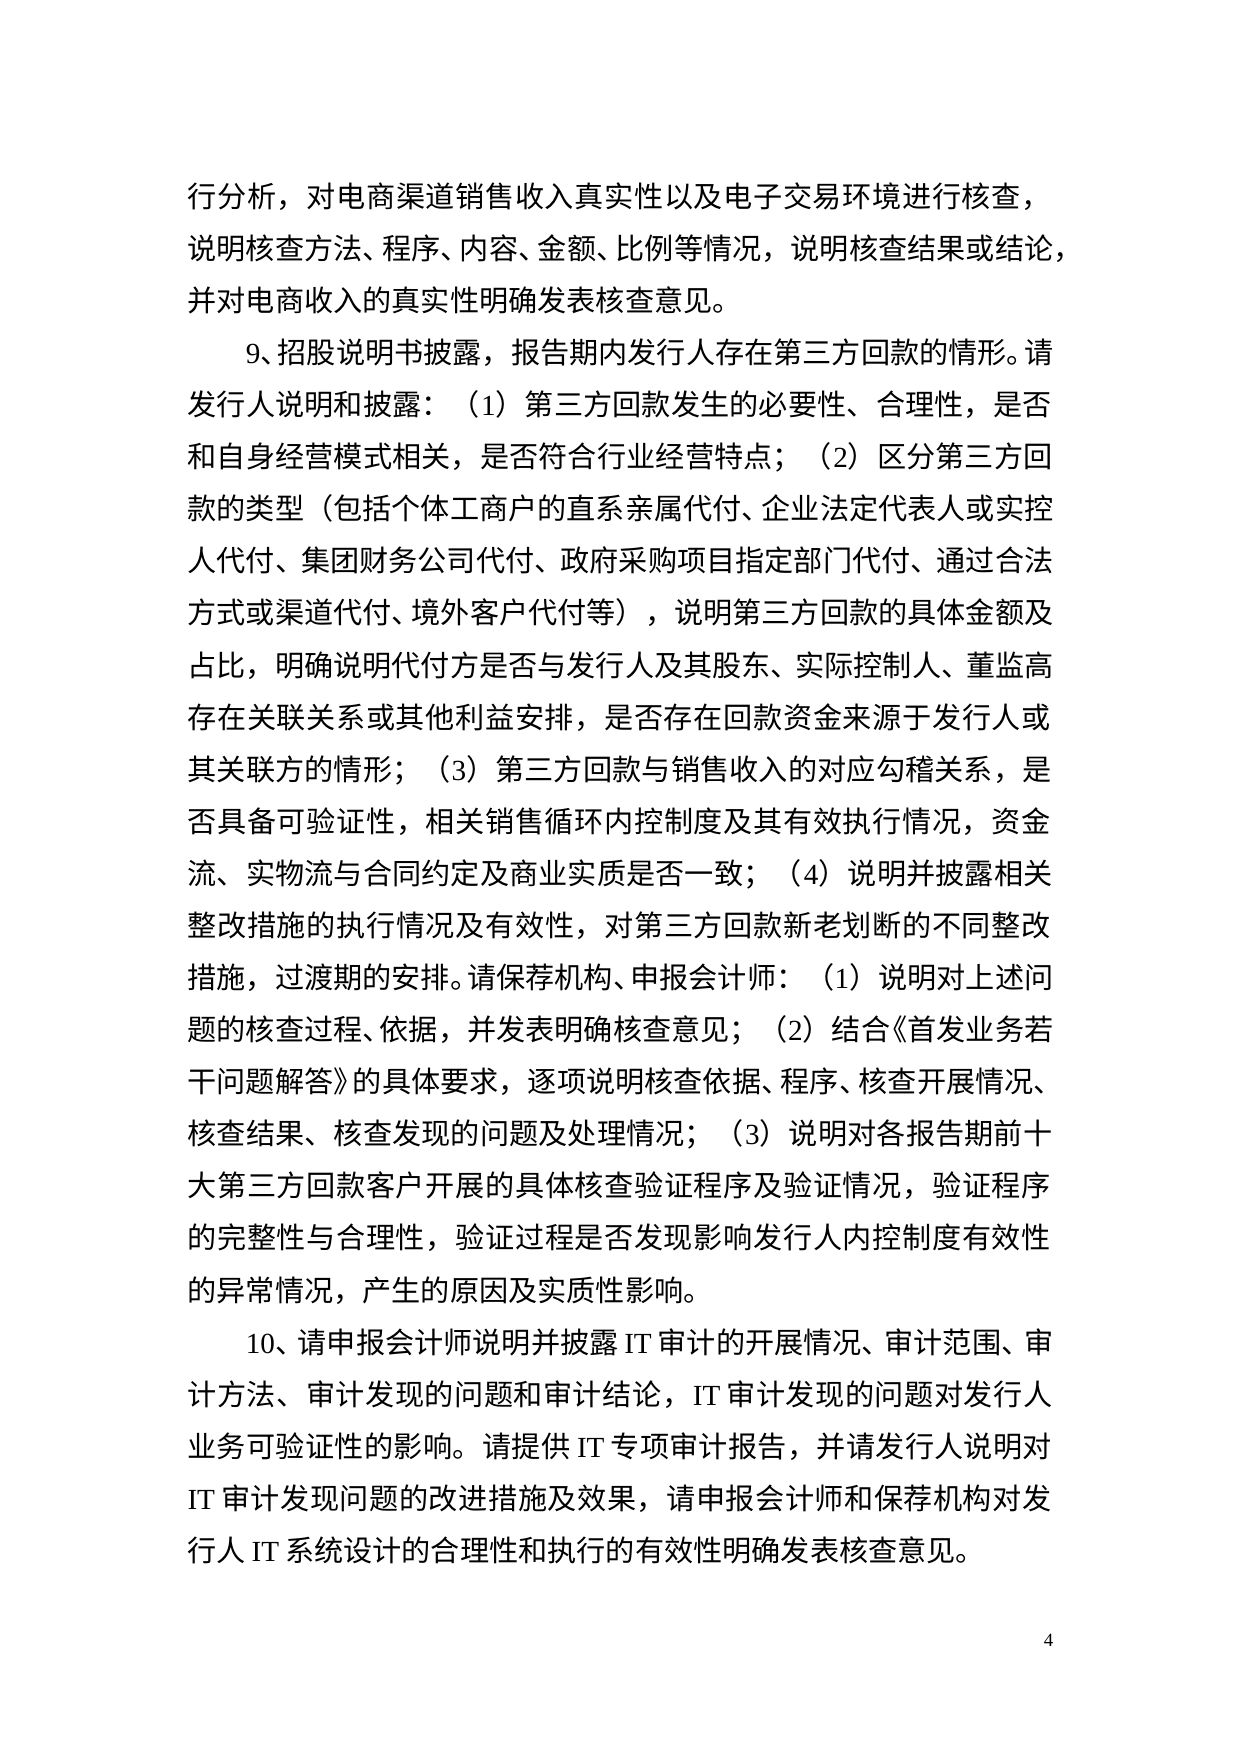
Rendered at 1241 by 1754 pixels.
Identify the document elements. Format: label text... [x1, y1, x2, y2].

list 9、招股说明书披露，报告期内发行人存在第三方回款的情形。请发行人说明和披露：（1）第三方回款发生的必要性、合理性，是否和自身经营模式相关，是否符合行业经营特点；（2）区分第三方回款的类型（包括个体工商户的直系亲属代付、企业法定代表人或实控人代付、集团财务公司代付、政府采购项目指定部门代付、通过合法方式或渠道代付、境外客户代付等），说明第三方回款的具体金额及占比，明确说明代付方是否与发行人及其股东、实际控制人、董监高存在关联关系或其他利益安排，是否存在回款资金来源于发行人或其关联方的情形；（3）第三方回款与销售收入的对应勾稽关系，是否具备可验证性，相关销售循环内控制度及其有效执行情况，资金流、实物流与合同约定及商业实质是否一致；（4）说明并披露相关整改措施的执行情况及有效性，对第三方回款新老划断的不同整改措施，过渡期的安排。请保荐机构、申报会计师：（1）说明对上述问题的核查过程、依据，并发表明确核查意见；（2）结合《首发业务若干问题解答》的具体要求，逐项说明核查依据、程序、核查开展情况、核查结果、核查发现的问题及处理情况；（3）说明对各报告期前十大第三方回款客户开展的具体核查验证程序及验证情况，验证程序的完整性与合理性，验证过程是否发现影响发行人内控制度有效性的异常情况，产生的原因及实质性影响。 [187, 374, 1053, 1363]
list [187, 1363, 1053, 1572]
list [187, 166, 1053, 374]
